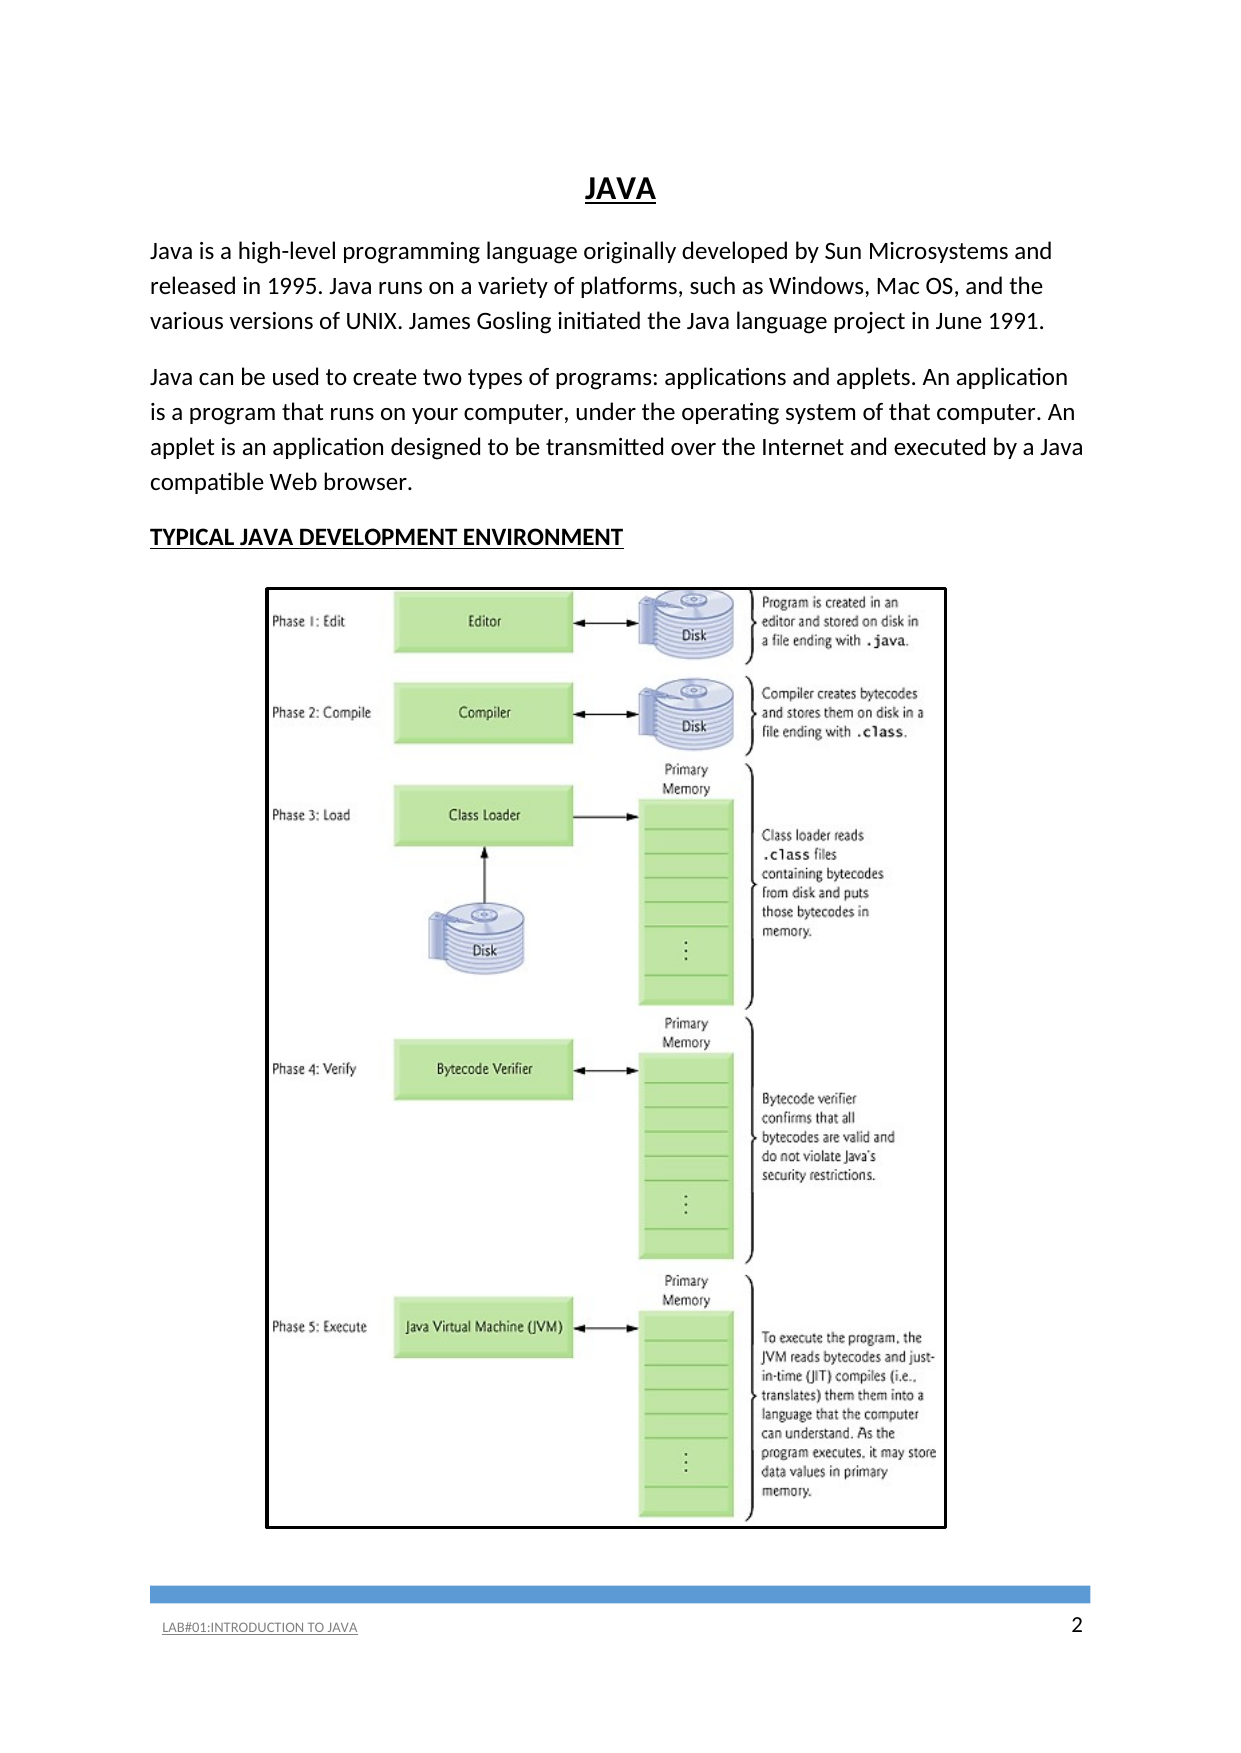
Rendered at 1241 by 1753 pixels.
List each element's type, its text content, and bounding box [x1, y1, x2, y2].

text applet is an application designed to be transmitted over the Internet and executed by a Java compatible Web browser. [150, 431, 1088, 496]
text Java can be used to create two types of programs: applications and applets. An application is a program that runs on your computer, under the operating system of that computer. An [150, 361, 1082, 426]
text JAVA [475, 167, 766, 208]
text Java is a high-level programming language originally developed by Sun Microsystems and released in 1995. Java runs on a variety of platforms, such as Windows, Mac OS, and the various versions of UNIX. James Gosling initiated the Java language project in June 1991. [150, 235, 1056, 335]
text TYPICAL JAVA DEVELOPMENT ENVIRONMENT [150, 521, 1153, 552]
picture [272, 590, 936, 1523]
